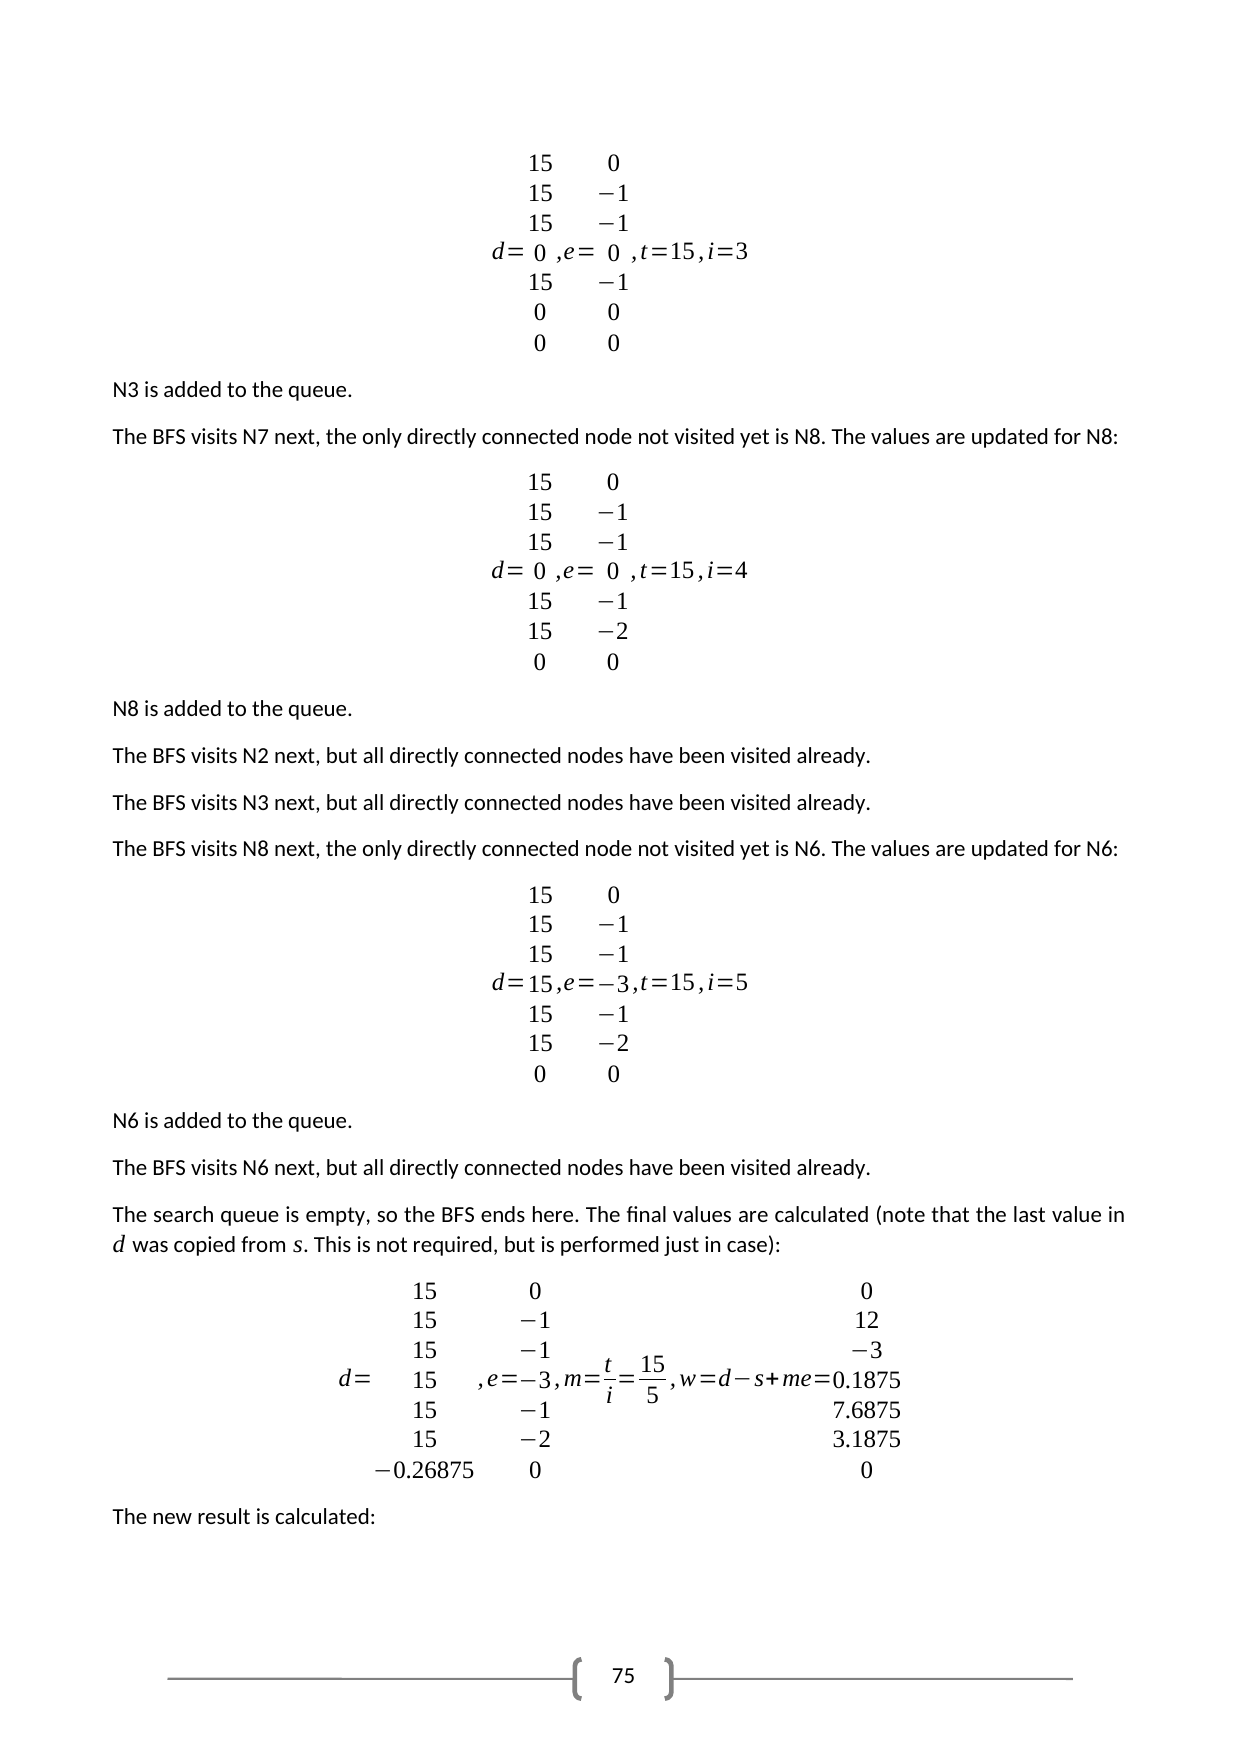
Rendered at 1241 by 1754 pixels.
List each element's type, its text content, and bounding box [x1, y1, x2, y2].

text The BFS visits N7 next, the only directly connected node not visited yet is N8. The values are updated for N8: [112, 422, 1128, 450]
text The new result is calculated: [112, 1502, 1128, 1531]
text The BFS visits N3 next, but all directly connected nodes have been visited already. [112, 788, 1128, 816]
text N3 is added to the queue. [112, 375, 1128, 403]
text The BFS visits N8 next, the only directly connected node not visited yet is N6. The values are updated for N6: [112, 834, 1128, 863]
text N6 is added to the queue. [112, 1107, 1128, 1134]
text N8 is added to the queue. [112, 694, 1128, 722]
text The BFS visits N2 next, but all directly connected nodes have been visited already. [112, 741, 1128, 769]
text The BFS visits N6 next, but all directly connected nodes have been visited already. [112, 1153, 1128, 1181]
text The search queue is empty, so the BFS ends here. The final values are calculated (note that the last value in was copied from . This is not required, but is performed just in case): [112, 1200, 1128, 1258]
